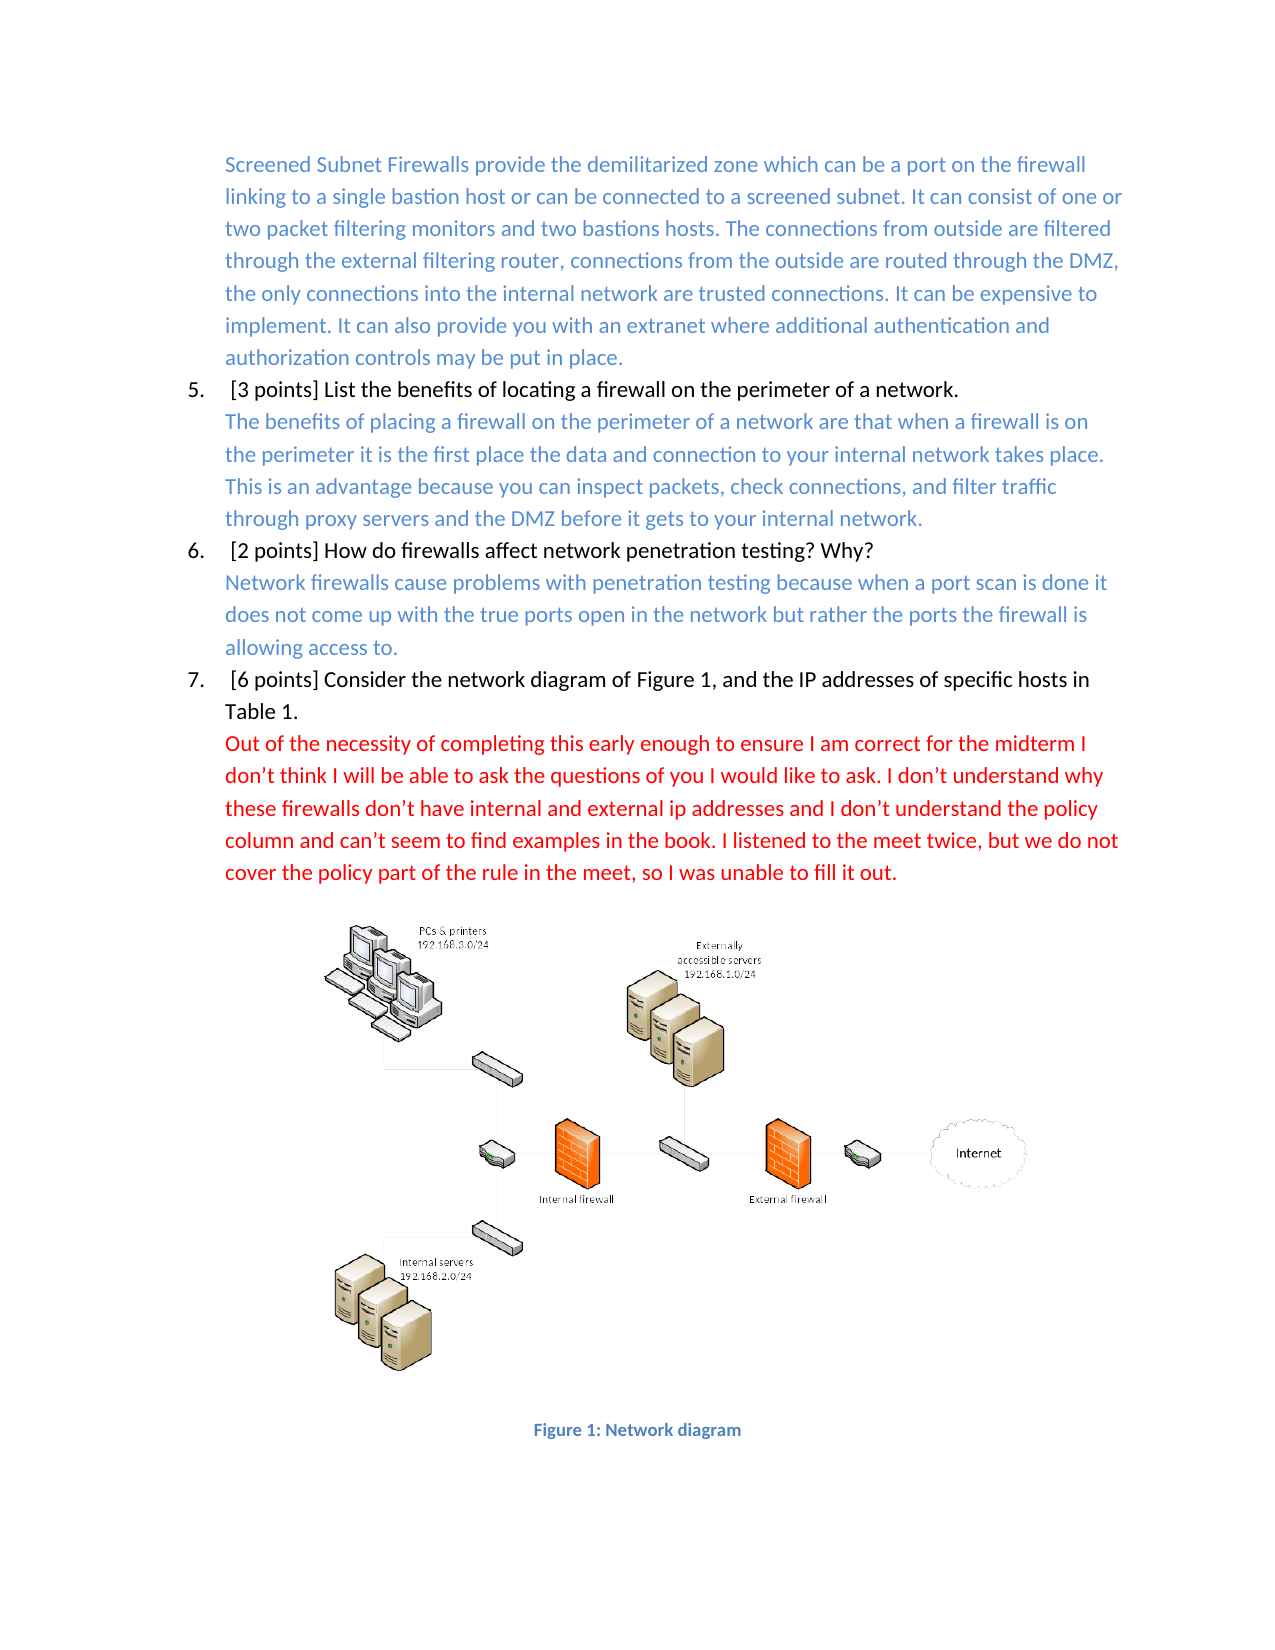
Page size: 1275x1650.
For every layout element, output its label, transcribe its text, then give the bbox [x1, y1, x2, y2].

list Network firewalls cause problems with penetration testing because when a port scan is done it does not come up with the true ports open in the network but rather the ports the firewall is allowing access to. [225, 568, 1125, 661]
list The benefits of placing a firewall on the perimeter of a network are that when a firewall is on the perimeter it is the first place the data and connection to your internal network takes place. This is an advantage because you can inspect packets, check connections, and filter traffic through proxy servers and the DMZ before it gets to your internal network. [225, 407, 1125, 532]
list Screened Subnet Firewalls provide the demilitarized zone which can be a port on the firewall linking to a single bastion host or can be connected to a screened subnet. It can consist of one or two packet filtering monitors and two bastions hosts. The connections from outside are filtered through the external filtering router, connections from the outside are routed through the DMZ, the only connections into the internal network are trusted connections. It can be expensive to implement. It can also provide you with an extranet where additional authentication and authorization controls may be put in place. [225, 150, 1125, 371]
text Figure 1: Network diagram [150, 1418, 1125, 1441]
list [2 points] How do firewalls affect network penetration testing? Why? [187, 536, 1125, 564]
list [6 points] Consider the network diagram of Figure 1, and the IP addresses of specific hosts in Table 1. [187, 665, 1125, 725]
list Out of the necessity of completing this early enough to ensure I am correct for the midterm I don’t think I will be able to ask the questions of you I would like to ask. I don’t understand why these firewalls don’t have internal and external ip addresses and I don’t understand the policy column and can’t seem to find examples in the book. I listened to the meet twice, but we do not cover the policy part of the rule in the meet, so I was unable to fill it out. [225, 729, 1125, 886]
list [3 points] List the benefits of locating a firewall on the perimeter of a network. [187, 375, 1125, 403]
